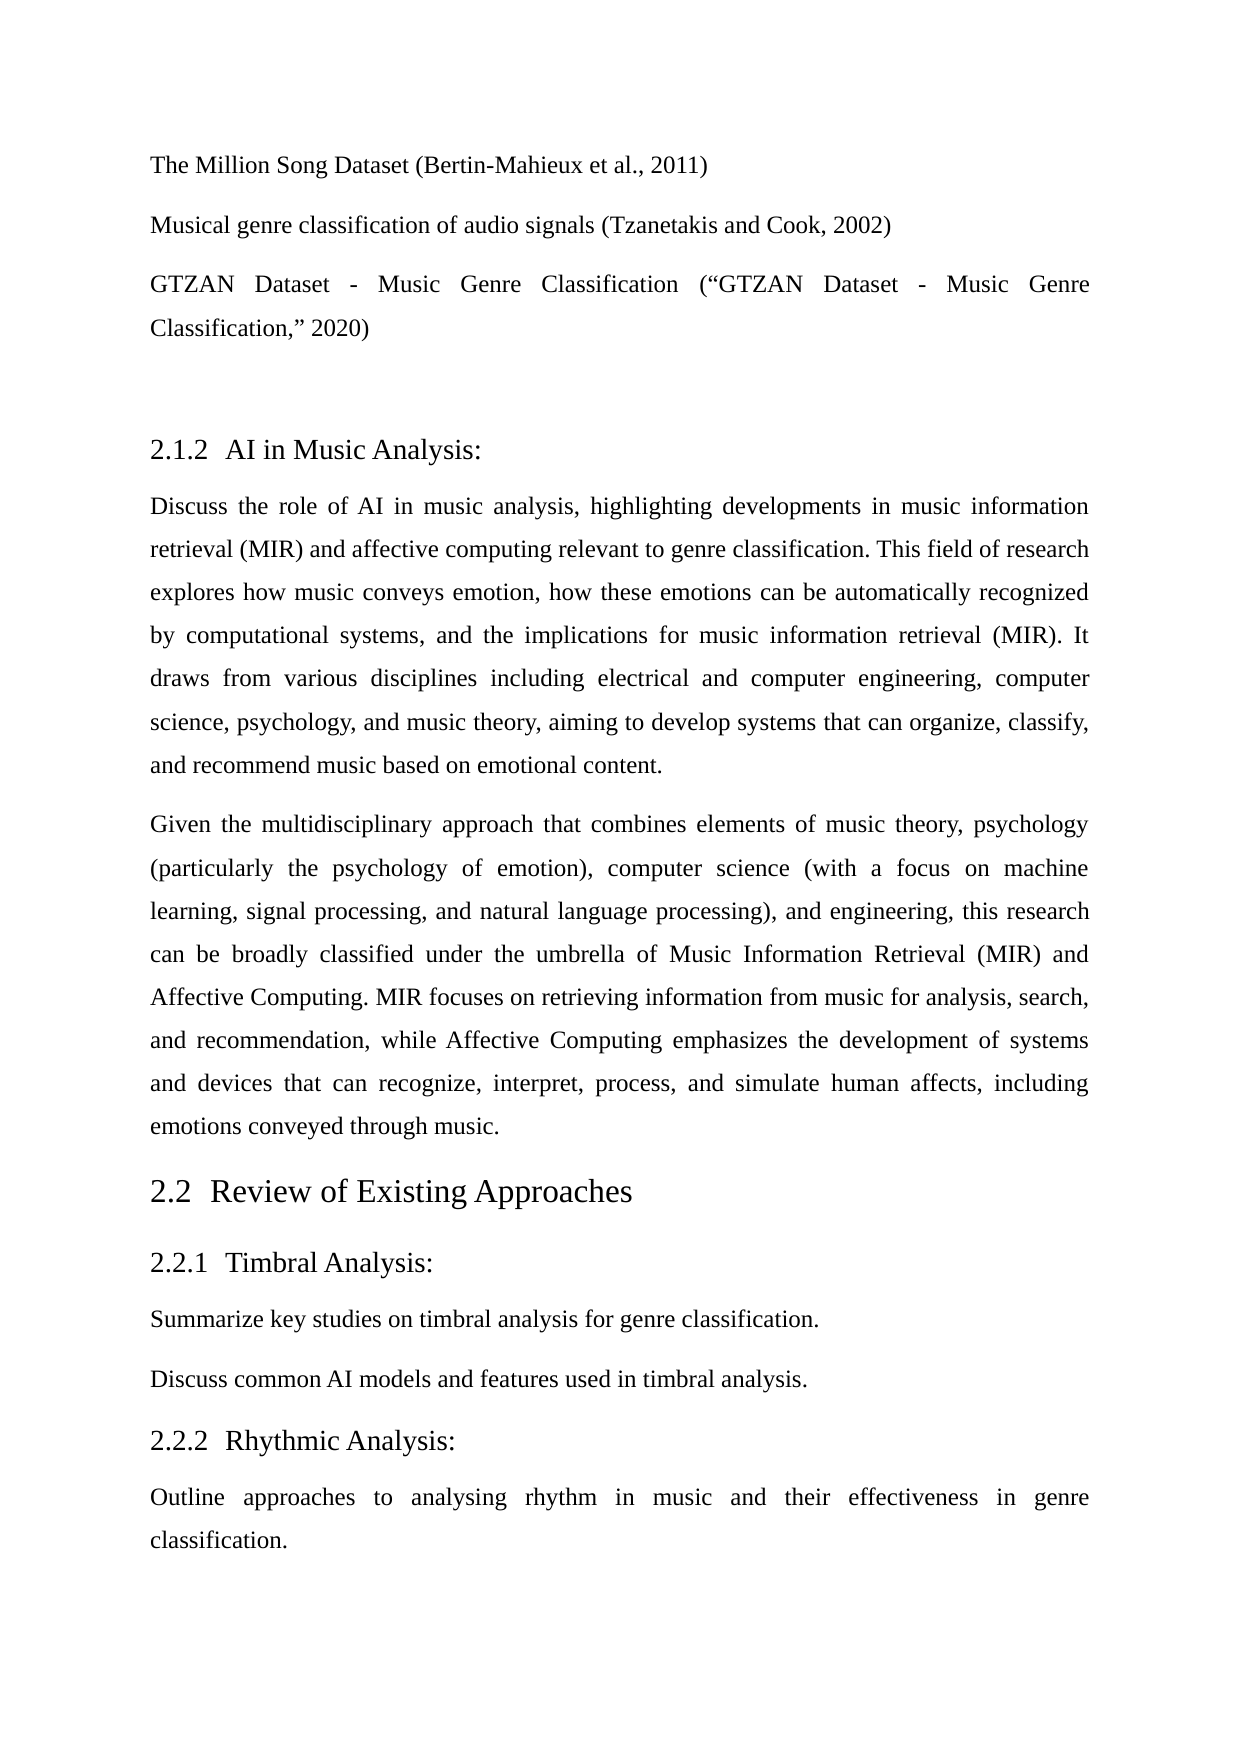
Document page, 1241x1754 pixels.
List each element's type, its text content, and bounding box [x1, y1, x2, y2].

text GTZAN Dataset - Music Genre Classification (“GTZAN Dataset - Music Genre Classification,” 2020) [150, 269, 1090, 341]
text Outline approaches to analysing rhythm in music and their effectiveness in genre classification. [150, 1482, 1090, 1554]
text Discuss the role of AI in music analysis, highlighting developments in music information retrieval (MIR) and affective computing relevant to genre classification. This field of research explores how music conveys emotion, how these emotions can be automatically recognized by computational systems, and the implications for music information retrieval (MIR). It draws from various disciplines including electrical and computer engineering, computer science, psychology, and music theory, aiming to develop systems that can organize, classify, and recommend music based on emotional content. [150, 491, 1090, 778]
text Given the multidisciplinary approach that combines elements of music theory, psychology (particularly the psychology of emotion), computer science (with a focus on machine learning, signal processing, and natural language processing), and engineering, this research can be broadly classified under the umbrella of Music Information Retrieval (MIR) and Affective Computing. MIR focuses on retrieving information from music for analysis, search, and recommendation, while Affective Computing emphasizes the development of systems and devices that can recognize, interpret, process, and simulate human affects, including emotions conveyed through music. [150, 809, 1090, 1140]
subtitle AI in Music Analysis: [150, 432, 1090, 466]
text Summarize key studies on timbral analysis for genre classification. [150, 1304, 1090, 1333]
subtitle Rhythmic Analysis: [150, 1423, 1090, 1457]
text The Million Song Dataset (Bertin-Mahieux et al., 2011) [150, 150, 1090, 179]
subtitle Timbral Analysis: [150, 1245, 1090, 1279]
text Discuss common AI models and features used in timbral analysis. [150, 1364, 1090, 1392]
subtitle Review of Existing Approaches [150, 1171, 1090, 1209]
text Musical genre classification of audio signals (Tzanetakis and Cook, 2002) [150, 210, 1090, 238]
